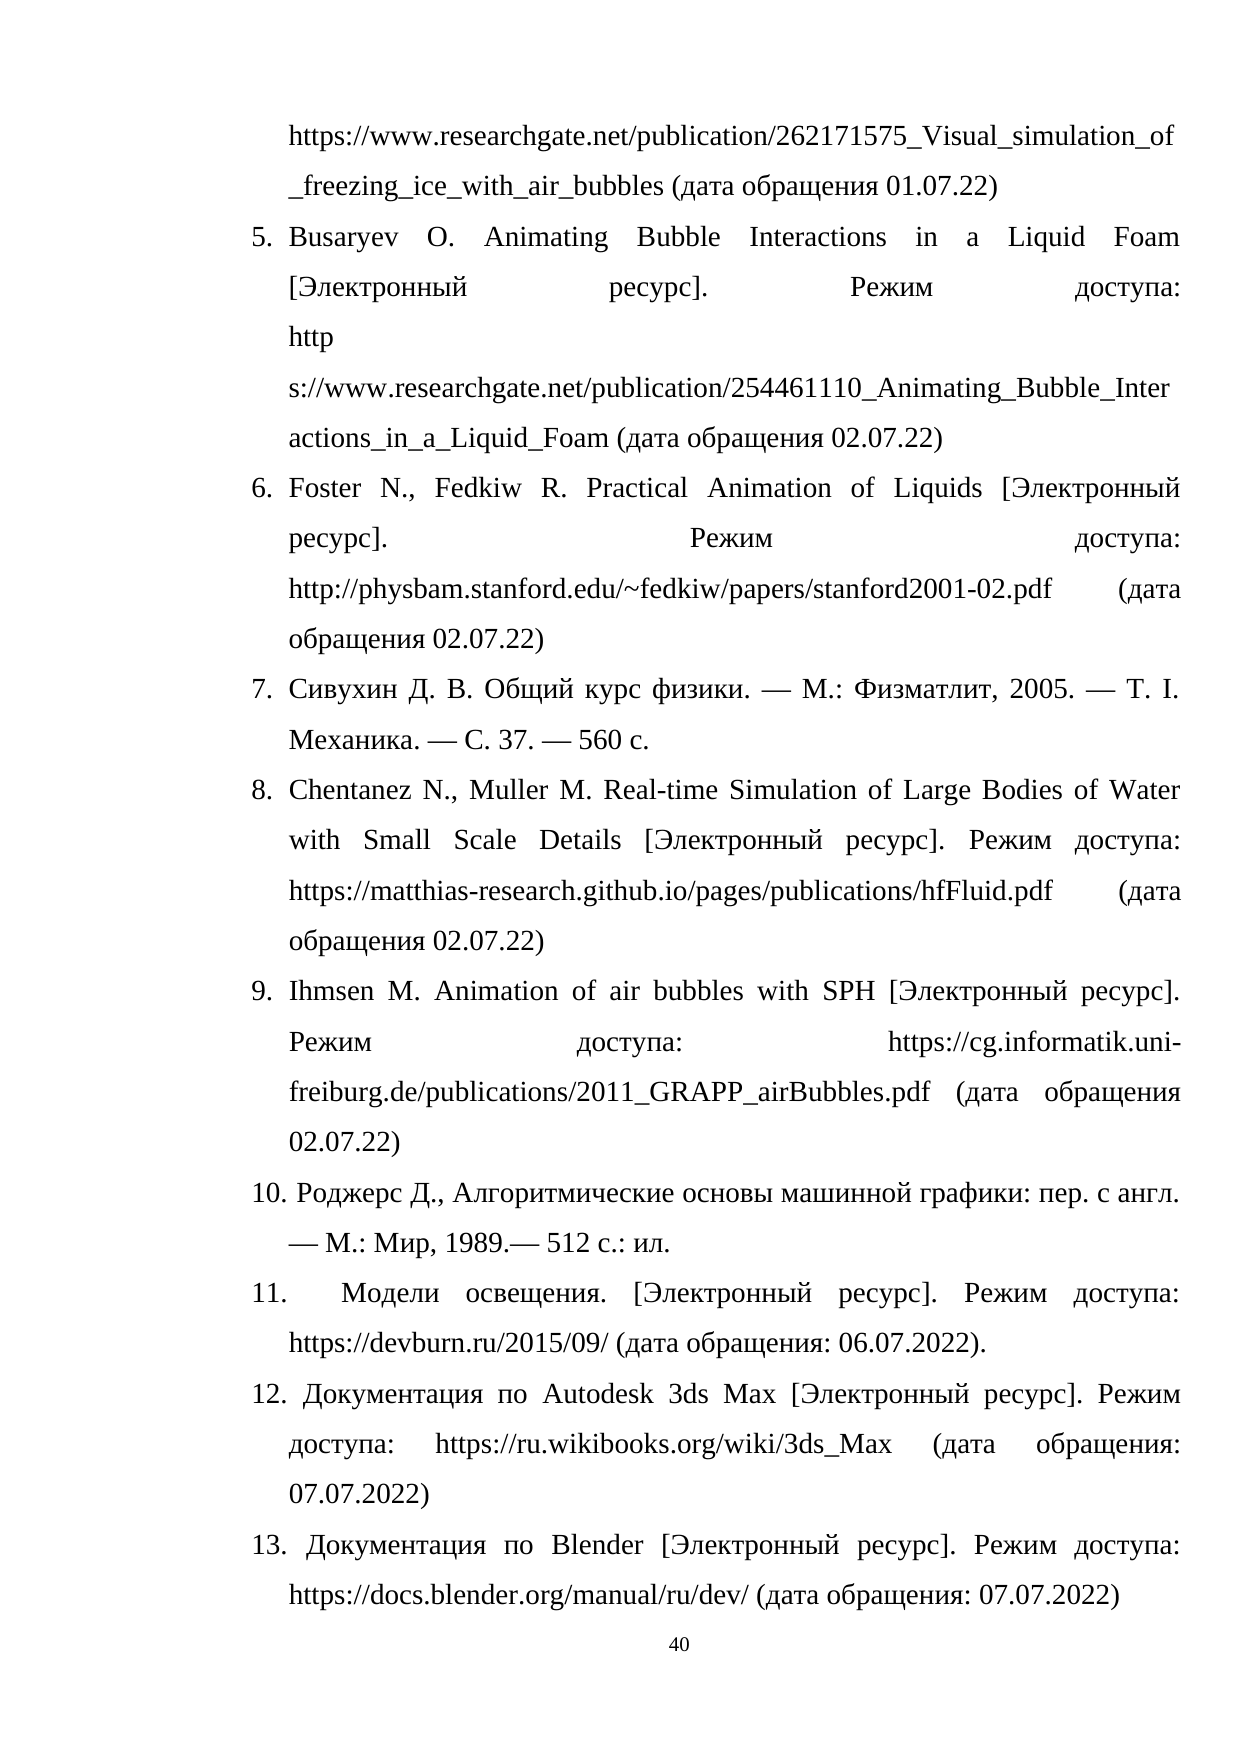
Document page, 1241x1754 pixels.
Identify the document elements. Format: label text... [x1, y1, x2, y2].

list Ihmsen M. Animation of air bubbles with SPH [Электронный ресурс]. Режим доступа: https://cg.informatik.uni-freiburg.de/publications/2011_GRAPP_airBubbles.pdf (дата обращения 02.07.22) [251, 973, 1181, 1158]
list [251, 118, 1181, 202]
list Роджерс Д., Алгоритмические основы машинной графики: пер. с англ.— М.: Мир, 1989.— 512 с.: ил. [251, 1175, 1181, 1258]
list Foster N., Fedkiw R. Practical Animation of Liquids [Электронный ресурс]. Режим доступа: http://physbam.stanford.edu/~fedkiw/papers/stanford2001-02.pdf (дата обращения 02.07.22) [251, 470, 1181, 655]
list Документация по Autodesk 3ds Max [Электронный ресурс]. Режим доступа: https://ru.wikibooks.org/wiki/3ds_Max (дата обращения: 07.07.2022) [251, 1376, 1181, 1510]
list Модели освещения. [Электронный ресурс]. Режим доступа: https://devburn.ru/2015/09/ (дата обращения: 06.07.2022). [251, 1275, 1181, 1359]
list Документация по Blender [Электронный ресурс]. Режим доступа: https://docs.blender.org/manual/ru/dev/ (дата обращения: 07.07.2022) [251, 1527, 1181, 1611]
list Сивухин Д. В. Общий курс физики. — М.: Физматлит, 2005. — Т. I. Механика. — С. 37. — 560 с. [251, 672, 1181, 755]
list Chentanez N., Muller M. Real-time Simulation of Large Bodies of Water with Small Scale Details [Электронный ресурс]. Режим доступа: https://matthias-research.github.io/pages/publications/hfFluid.pdf (дата обращения 02.07.22) [251, 772, 1181, 957]
list Busaryev O. Animating Bubble Interactions in a Liquid Foam [Электронный ресурс]. Режим доступа: https://www.researchgate.net/publication/254461110_Animating_Bubble_Interactions_in_a_Liquid_Foam (дата обращения 02.07.22) [251, 219, 1181, 453]
